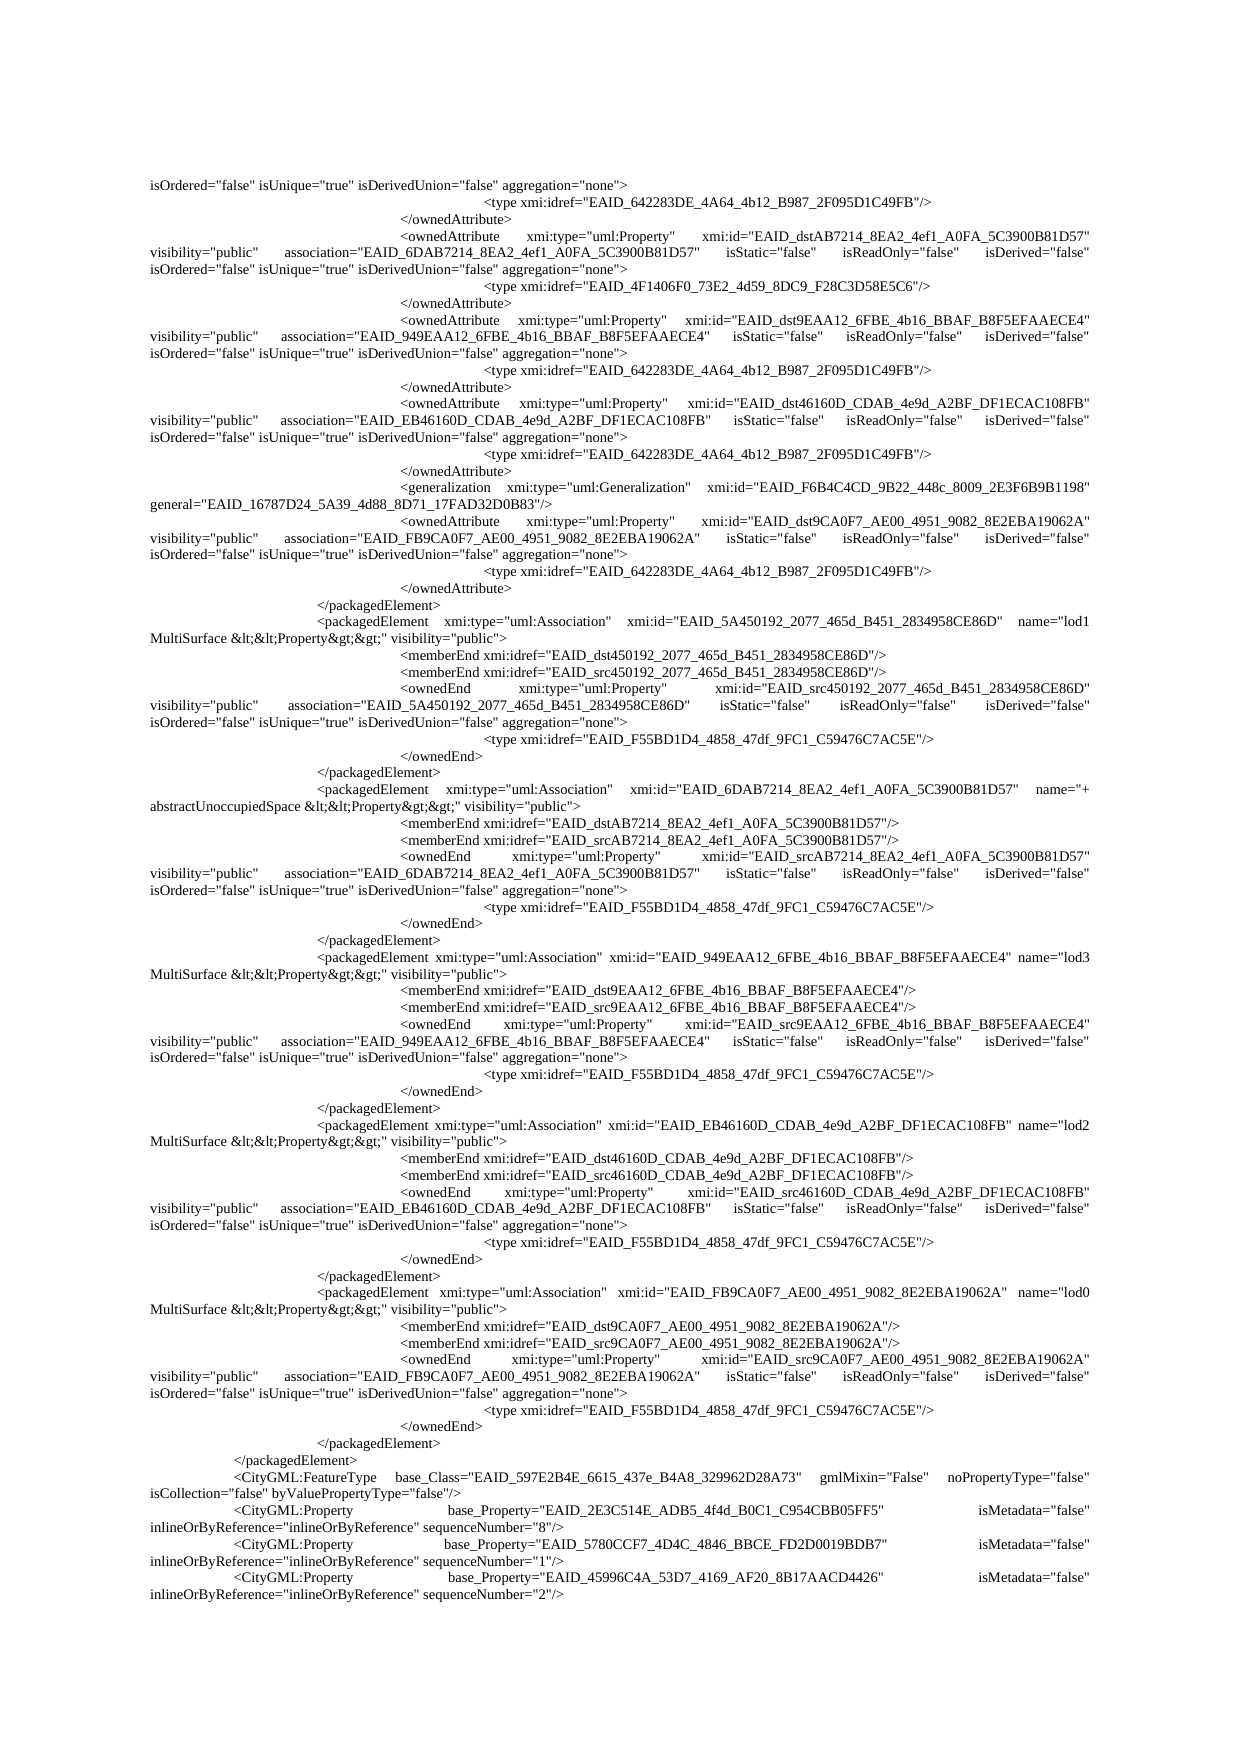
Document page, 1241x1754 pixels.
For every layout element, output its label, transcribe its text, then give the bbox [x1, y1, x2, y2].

text <type xmi:idref="EAID_F55BD1D4_4858_47df_9FC1_C59476C7AC5E"/> [150, 898, 1090, 915]
text <generalization xmi:type="uml:Generalization" xmi:id="EAID_F6B4C4CD_9B22_448c_8009_2E3F6B9B1198" general="EAID_16787D24_5A39_4d88_8D71_17FAD32D0B83"/> [150, 479, 1090, 513]
text <memberEnd xmi:idref="EAID_srcAB7214_8EA2_4ef1_A0FA_5C3900B81D57"/> [150, 831, 1090, 848]
text <packagedElement xmi:type="uml:Association" xmi:id="EAID_5A450192_2077_465d_B451_2834958CE86D" name="lod1 MultiSurface &lt;&lt;Property&gt;&gt;" visibility="public"> [150, 613, 1090, 647]
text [150, 177, 1090, 194]
text <packagedElement xmi:type="uml:Association" xmi:id="EAID_6DAB7214_8EA2_4ef1_A0FA_5C3900B81D57" name="+ abstractUnoccupiedSpace &lt;&lt;Property&gt;&gt;" visibility="public"> [150, 781, 1090, 814]
text <type xmi:idref="EAID_4F1406F0_73E2_4d59_8DC9_F28C3D58E5C6"/> [150, 278, 1090, 294]
text </packagedElement> [150, 1099, 1090, 1116]
text <memberEnd xmi:idref="EAID_src450192_2077_465d_B451_2834958CE86D"/> [150, 663, 1090, 680]
text </ownedAttribute> [150, 294, 1090, 311]
text <memberEnd xmi:idref="EAID_src46160D_CDAB_4e9d_A2BF_DF1ECAC108FB"/> [150, 1167, 1090, 1183]
text <ownedEnd xmi:type="uml:Property" xmi:id="EAID_src46160D_CDAB_4e9d_A2BF_DF1ECAC108FB" visibility="public" association="EAID_EB46160D_CDAB_4e9d_A2BF_DF1ECAC108FB" isStatic="false" isReadOnly="false" isDerived="false" isOrdered="false" isUnique="true" isDerivedUnion="false" aggregation="none"> [150, 1183, 1090, 1234]
text </packagedElement> [150, 932, 1090, 949]
text <ownedAttribute xmi:type="uml:Property" xmi:id="EAID_dst46160D_CDAB_4e9d_A2BF_DF1ECAC108FB" visibility="public" association="EAID_EB46160D_CDAB_4e9d_A2BF_DF1ECAC108FB" isStatic="false" isReadOnly="false" isDerived="false" isOrdered="false" isUnique="true" isDerivedUnion="false" aggregation="none"> [150, 395, 1090, 446]
text <type xmi:idref="EAID_F55BD1D4_4858_47df_9FC1_C59476C7AC5E"/> [150, 731, 1090, 747]
text <CityGML:Property base_Property="EAID_2E3C514E_ADB5_4f4d_B0C1_C954CBB05FF5" isMetadata="false" inlineOrByReference="inlineOrByReference" sequenceNumber="8"/> [150, 1502, 1090, 1536]
text <ownedEnd xmi:type="uml:Property" xmi:id="EAID_srcAB7214_8EA2_4ef1_A0FA_5C3900B81D57" visibility="public" association="EAID_6DAB7214_8EA2_4ef1_A0FA_5C3900B81D57" isStatic="false" isReadOnly="false" isDerived="false" isOrdered="false" isUnique="true" isDerivedUnion="false" aggregation="none"> [150, 848, 1090, 898]
text <type xmi:idref="EAID_642283DE_4A64_4b12_B987_2F095D1C49FB"/> [150, 446, 1090, 462]
text </ownedAttribute> [150, 462, 1090, 479]
text </ownedEnd> [150, 1251, 1090, 1267]
text </ownedEnd> [150, 747, 1090, 764]
text <type xmi:idref="EAID_F55BD1D4_4858_47df_9FC1_C59476C7AC5E"/> [150, 1066, 1090, 1083]
text </packagedElement> [150, 596, 1090, 613]
text </packagedElement> [150, 1452, 1090, 1468]
text <memberEnd xmi:idref="EAID_dst46160D_CDAB_4e9d_A2BF_DF1ECAC108FB"/> [150, 1150, 1090, 1167]
text </ownedAttribute> [150, 211, 1090, 227]
text <type xmi:idref="EAID_642283DE_4A64_4b12_B987_2F095D1C49FB"/> [150, 563, 1090, 580]
text <packagedElement xmi:type="uml:Association" xmi:id="EAID_949EAA12_6FBE_4b16_BBAF_B8F5EFAAECE4" name="lod3 MultiSurface &lt;&lt;Property&gt;&gt;" visibility="public"> [150, 949, 1090, 982]
text <type xmi:idref="EAID_642283DE_4A64_4b12_B987_2F095D1C49FB"/> [150, 194, 1090, 211]
text </packagedElement> [150, 1267, 1090, 1284]
text <memberEnd xmi:idref="EAID_src9CA0F7_AE00_4951_9082_8E2EBA19062A"/> [150, 1334, 1090, 1351]
text <memberEnd xmi:idref="EAID_dst9EAA12_6FBE_4b16_BBAF_B8F5EFAAECE4"/> [150, 982, 1090, 999]
text <CityGML:Property base_Property="EAID_45996C4A_53D7_4169_AF20_8B17AACD4426" isMetadata="false" inlineOrByReference="inlineOrByReference" sequenceNumber="2"/> [150, 1569, 1090, 1603]
text <ownedEnd xmi:type="uml:Property" xmi:id="EAID_src9CA0F7_AE00_4951_9082_8E2EBA19062A" visibility="public" association="EAID_FB9CA0F7_AE00_4951_9082_8E2EBA19062A" isStatic="false" isReadOnly="false" isDerived="false" isOrdered="false" isUnique="true" isDerivedUnion="false" aggregation="none"> [150, 1351, 1090, 1401]
text </packagedElement> [150, 764, 1090, 781]
text <ownedAttribute xmi:type="uml:Property" xmi:id="EAID_dstAB7214_8EA2_4ef1_A0FA_5C3900B81D57" visibility="public" association="EAID_6DAB7214_8EA2_4ef1_A0FA_5C3900B81D57" isStatic="false" isReadOnly="false" isDerived="false" isOrdered="false" isUnique="true" isDerivedUnion="false" aggregation="none"> [150, 227, 1090, 278]
text <ownedAttribute xmi:type="uml:Property" xmi:id="EAID_dst9CA0F7_AE00_4951_9082_8E2EBA19062A" visibility="public" association="EAID_FB9CA0F7_AE00_4951_9082_8E2EBA19062A" isStatic="false" isReadOnly="false" isDerived="false" isOrdered="false" isUnique="true" isDerivedUnion="false" aggregation="none"> [150, 513, 1090, 563]
text </ownedEnd> [150, 1418, 1090, 1435]
text <packagedElement xmi:type="uml:Association" xmi:id="EAID_EB46160D_CDAB_4e9d_A2BF_DF1ECAC108FB" name="lod2 MultiSurface &lt;&lt;Property&gt;&gt;" visibility="public"> [150, 1116, 1090, 1150]
text <memberEnd xmi:idref="EAID_dstAB7214_8EA2_4ef1_A0FA_5C3900B81D57"/> [150, 814, 1090, 831]
text </ownedEnd> [150, 915, 1090, 932]
text </packagedElement> [150, 1435, 1090, 1452]
text <memberEnd xmi:idref="EAID_src9EAA12_6FBE_4b16_BBAF_B8F5EFAAECE4"/> [150, 999, 1090, 1016]
text <ownedAttribute xmi:type="uml:Property" xmi:id="EAID_dst9EAA12_6FBE_4b16_BBAF_B8F5EFAAECE4" visibility="public" association="EAID_949EAA12_6FBE_4b16_BBAF_B8F5EFAAECE4" isStatic="false" isReadOnly="false" isDerived="false" isOrdered="false" isUnique="true" isDerivedUnion="false" aggregation="none"> [150, 311, 1090, 362]
text <ownedEnd xmi:type="uml:Property" xmi:id="EAID_src9EAA12_6FBE_4b16_BBAF_B8F5EFAAECE4" visibility="public" association="EAID_949EAA12_6FBE_4b16_BBAF_B8F5EFAAECE4" isStatic="false" isReadOnly="false" isDerived="false" isOrdered="false" isUnique="true" isDerivedUnion="false" aggregation="none"> [150, 1016, 1090, 1066]
text <memberEnd xmi:idref="EAID_dst9CA0F7_AE00_4951_9082_8E2EBA19062A"/> [150, 1318, 1090, 1334]
text <memberEnd xmi:idref="EAID_dst450192_2077_465d_B451_2834958CE86D"/> [150, 647, 1090, 663]
text </ownedAttribute> [150, 378, 1090, 395]
text </ownedEnd> [150, 1083, 1090, 1099]
text </ownedAttribute> [150, 580, 1090, 596]
text <type xmi:idref="EAID_F55BD1D4_4858_47df_9FC1_C59476C7AC5E"/> [150, 1234, 1090, 1251]
text <CityGML:Property base_Property="EAID_5780CCF7_4D4C_4846_BBCE_FD2D0019BDB7" isMetadata="false" inlineOrByReference="inlineOrByReference" sequenceNumber="1"/> [150, 1536, 1090, 1569]
text <type xmi:idref="EAID_F55BD1D4_4858_47df_9FC1_C59476C7AC5E"/> [150, 1401, 1090, 1418]
text <packagedElement xmi:type="uml:Association" xmi:id="EAID_FB9CA0F7_AE00_4951_9082_8E2EBA19062A" name="lod0 MultiSurface &lt;&lt;Property&gt;&gt;" visibility="public"> [150, 1284, 1090, 1318]
text <ownedEnd xmi:type="uml:Property" xmi:id="EAID_src450192_2077_465d_B451_2834958CE86D" visibility="public" association="EAID_5A450192_2077_465d_B451_2834958CE86D" isStatic="false" isReadOnly="false" isDerived="false" isOrdered="false" isUnique="true" isDerivedUnion="false" aggregation="none"> [150, 680, 1090, 731]
text <type xmi:idref="EAID_642283DE_4A64_4b12_B987_2F095D1C49FB"/> [150, 362, 1090, 378]
text <CityGML:FeatureType base_Class="EAID_597E2B4E_6615_437e_B4A8_329962D28A73" gmlMixin="False" noPropertyType="false" isCollection="false" byValuePropertyType="false"/> [150, 1468, 1090, 1502]
